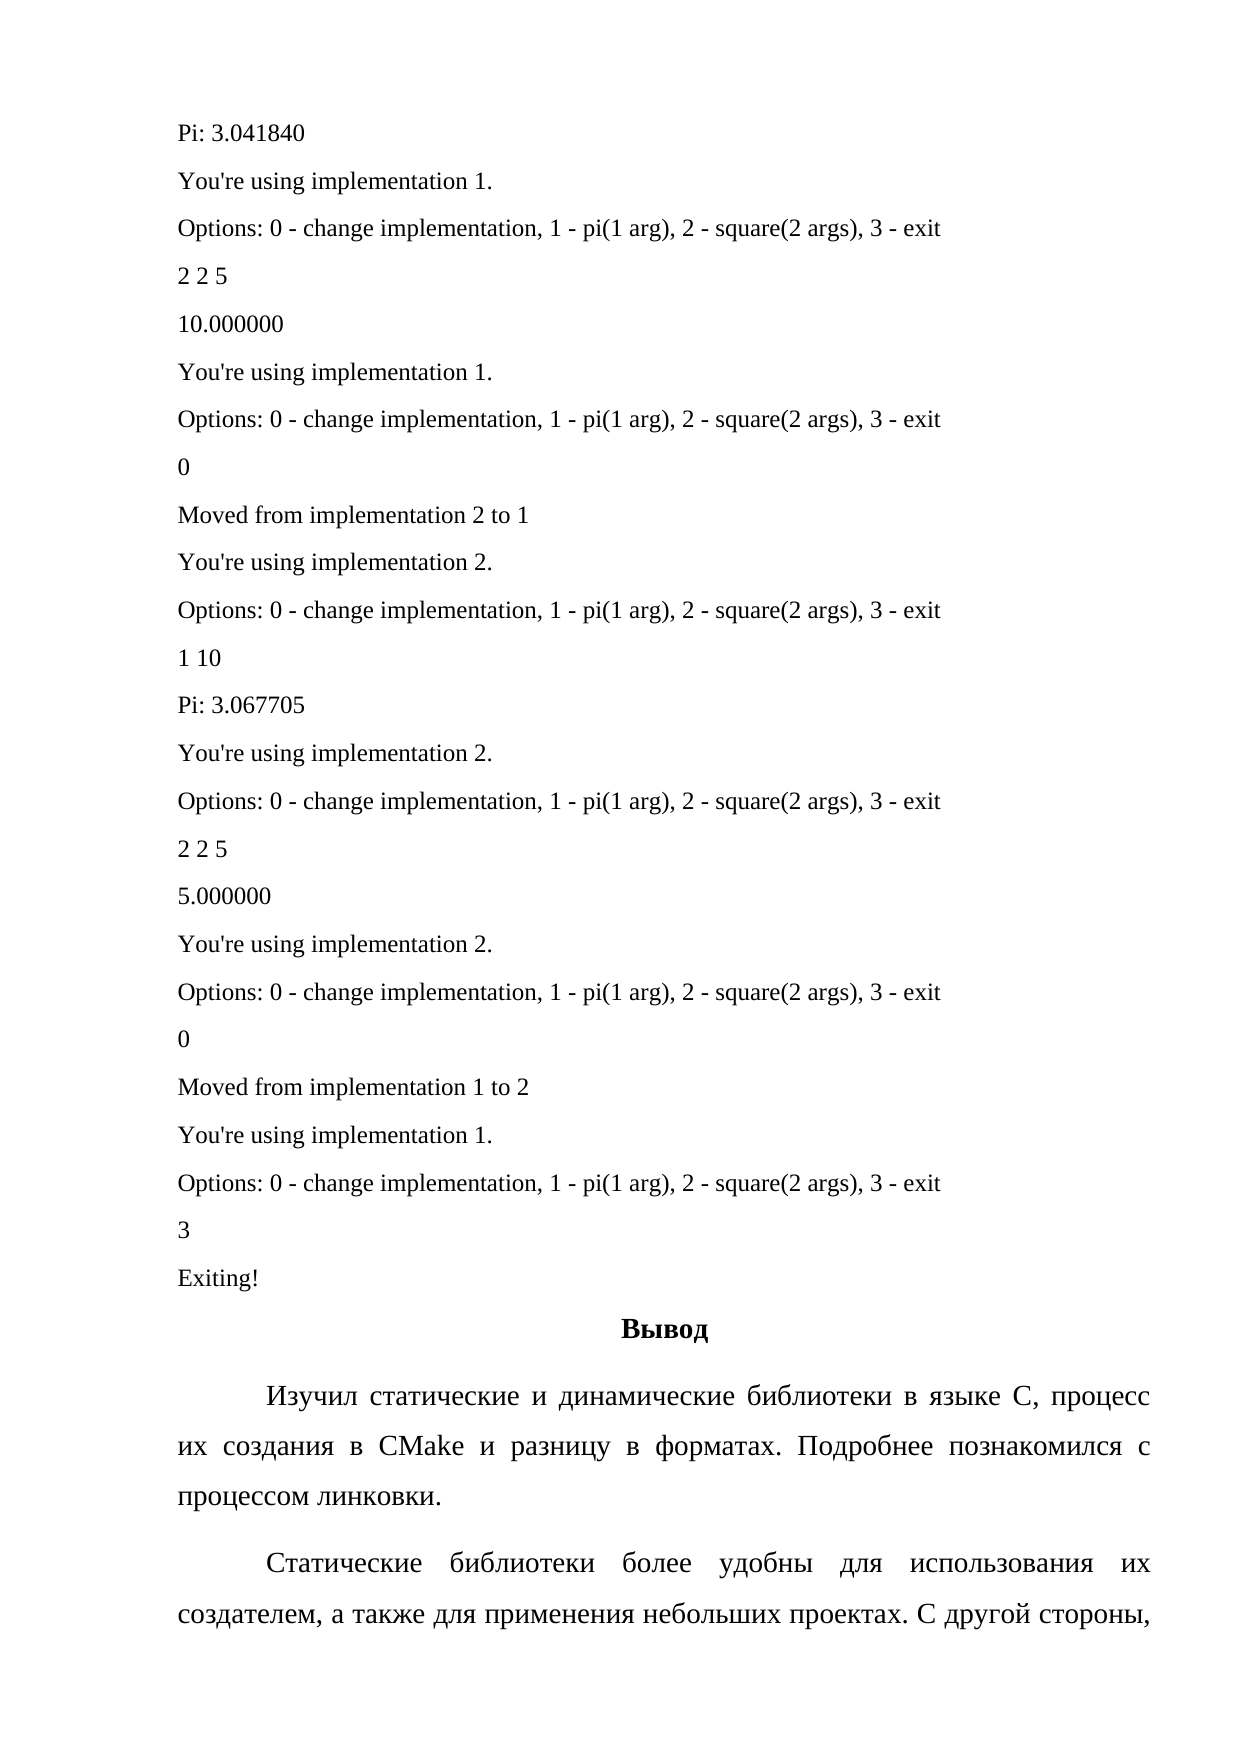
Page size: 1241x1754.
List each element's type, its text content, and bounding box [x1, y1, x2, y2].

text You're using implementation 1. [177, 166, 1152, 194]
text 10.000000 [177, 309, 1152, 338]
text Options: 0 - change implementation, 1 - pi(1 arg), 2 - square(2 args), 3 - exit [177, 1168, 1152, 1196]
text 1 10 [177, 643, 1152, 672]
text Изучил статические и динамические библиотеки в языке C, процесс их создания в CMake и разницу в форматах. Подробнее познакомился с процессом линковки. [177, 1378, 1152, 1512]
text Exiting! [177, 1263, 1152, 1292]
text Options: 0 - change implementation, 1 - pi(1 arg), 2 - square(2 args), 3 - exit [177, 786, 1152, 815]
text You're using implementation 1. [177, 357, 1152, 385]
text You're using implementation 2. [177, 547, 1152, 576]
text You're using implementation 1. [177, 1120, 1152, 1149]
text Options: 0 - change implementation, 1 - pi(1 arg), 2 - square(2 args), 3 - exit [177, 404, 1152, 433]
text 3 [177, 1215, 1152, 1244]
text Options: 0 - change implementation, 1 - pi(1 arg), 2 - square(2 args), 3 - exit [177, 595, 1152, 624]
text You're using implementation 2. [177, 738, 1152, 767]
text 2 2 5 [177, 261, 1152, 290]
text Pi: 3.067705 [177, 691, 1152, 719]
text 0 [177, 1024, 1152, 1053]
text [177, 213, 1152, 242]
text Вывод [177, 1311, 1152, 1344]
text Pi: 3.041840 [177, 118, 1152, 147]
text Moved from implementation 2 to 1 [177, 500, 1152, 528]
text 5.000000 [177, 881, 1152, 910]
text Moved from implementation 1 to 2 [177, 1072, 1152, 1101]
text 2 2 5 [177, 834, 1152, 862]
text Options: 0 - change implementation, 1 - pi(1 arg), 2 - square(2 args), 3 - exit [177, 977, 1152, 1006]
text 0 [177, 452, 1152, 481]
text You're using implementation 2. [177, 929, 1152, 958]
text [177, 1545, 1152, 1629]
